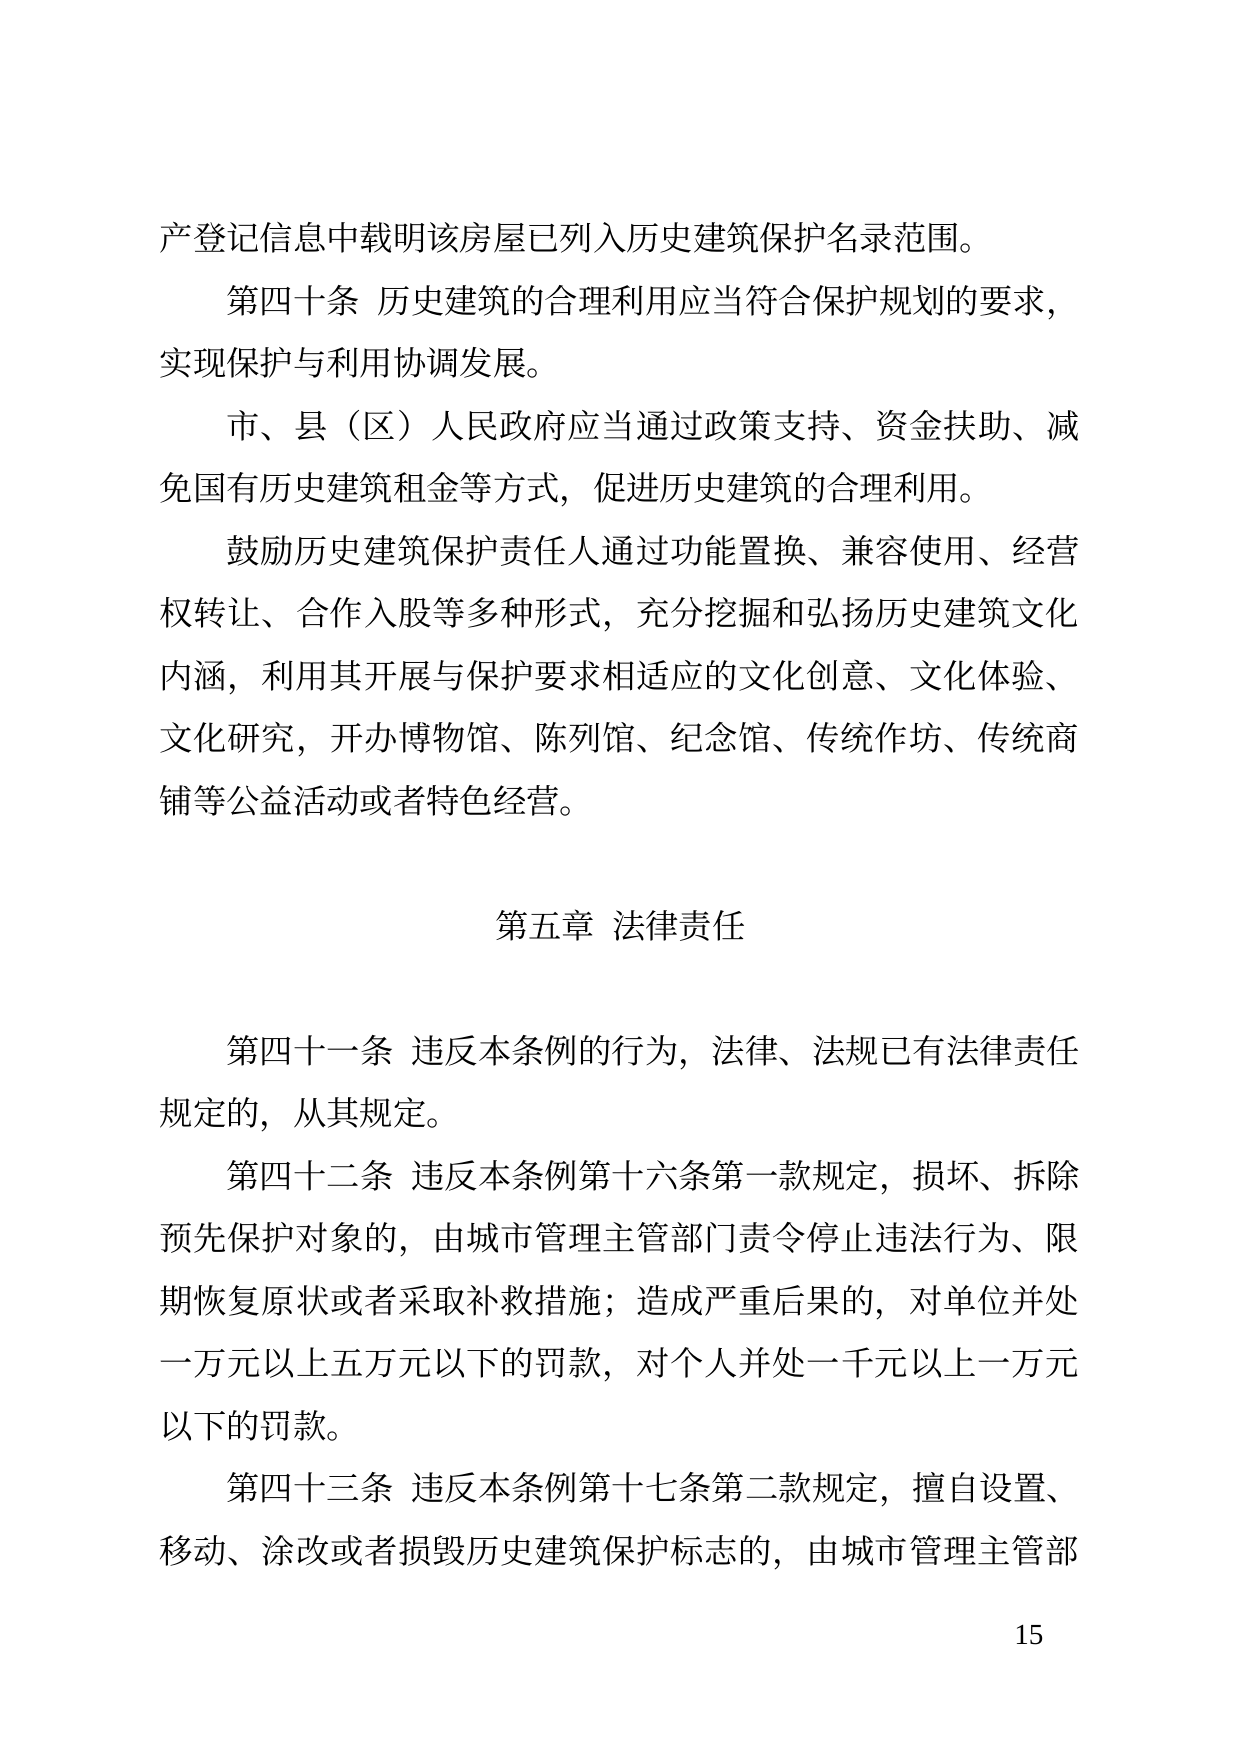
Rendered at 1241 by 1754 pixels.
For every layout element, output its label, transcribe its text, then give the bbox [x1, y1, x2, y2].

text 第四十条 历史建筑的合理利用应当符合保护规划的要求，实现保护与利用协调发展。 [159, 263, 1081, 388]
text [159, 201, 1081, 263]
text 第四十二条 违反本条例第十六条第一款规定，损坏、拆除预先保护对象的，由城市管理主管部门责令停止违法行为、限期恢复原状或者采取补救措施；造成严重后果的，对单位并处一万元以上五万元以下的罚款，对个人并处一千元以上一万元以下的罚款。 [159, 1138, 1081, 1451]
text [159, 1451, 1081, 1576]
text 市、县（区）人民政府应当通过政策支持、资金扶助、减免国有历史建筑租金等方式，促进历史建筑的合理利用。 [159, 388, 1081, 513]
text 第五章 法律责任 [159, 888, 1081, 951]
text 第四十一条 违反本条例的行为，法律、法规已有法律责任规定的，从其规定。 [159, 1013, 1081, 1138]
text 鼓励历史建筑保护责任人通过功能置换、兼容使用、经营权转让、合作入股等多种形式，充分挖掘和弘扬历史建筑文化内涵，利用其开展与保护要求相适应的文化创意、文化体验、文化研究，开办博物馆、陈列馆、纪念馆、传统作坊、传统商铺等公益活动或者特色经营。 [159, 513, 1081, 826]
